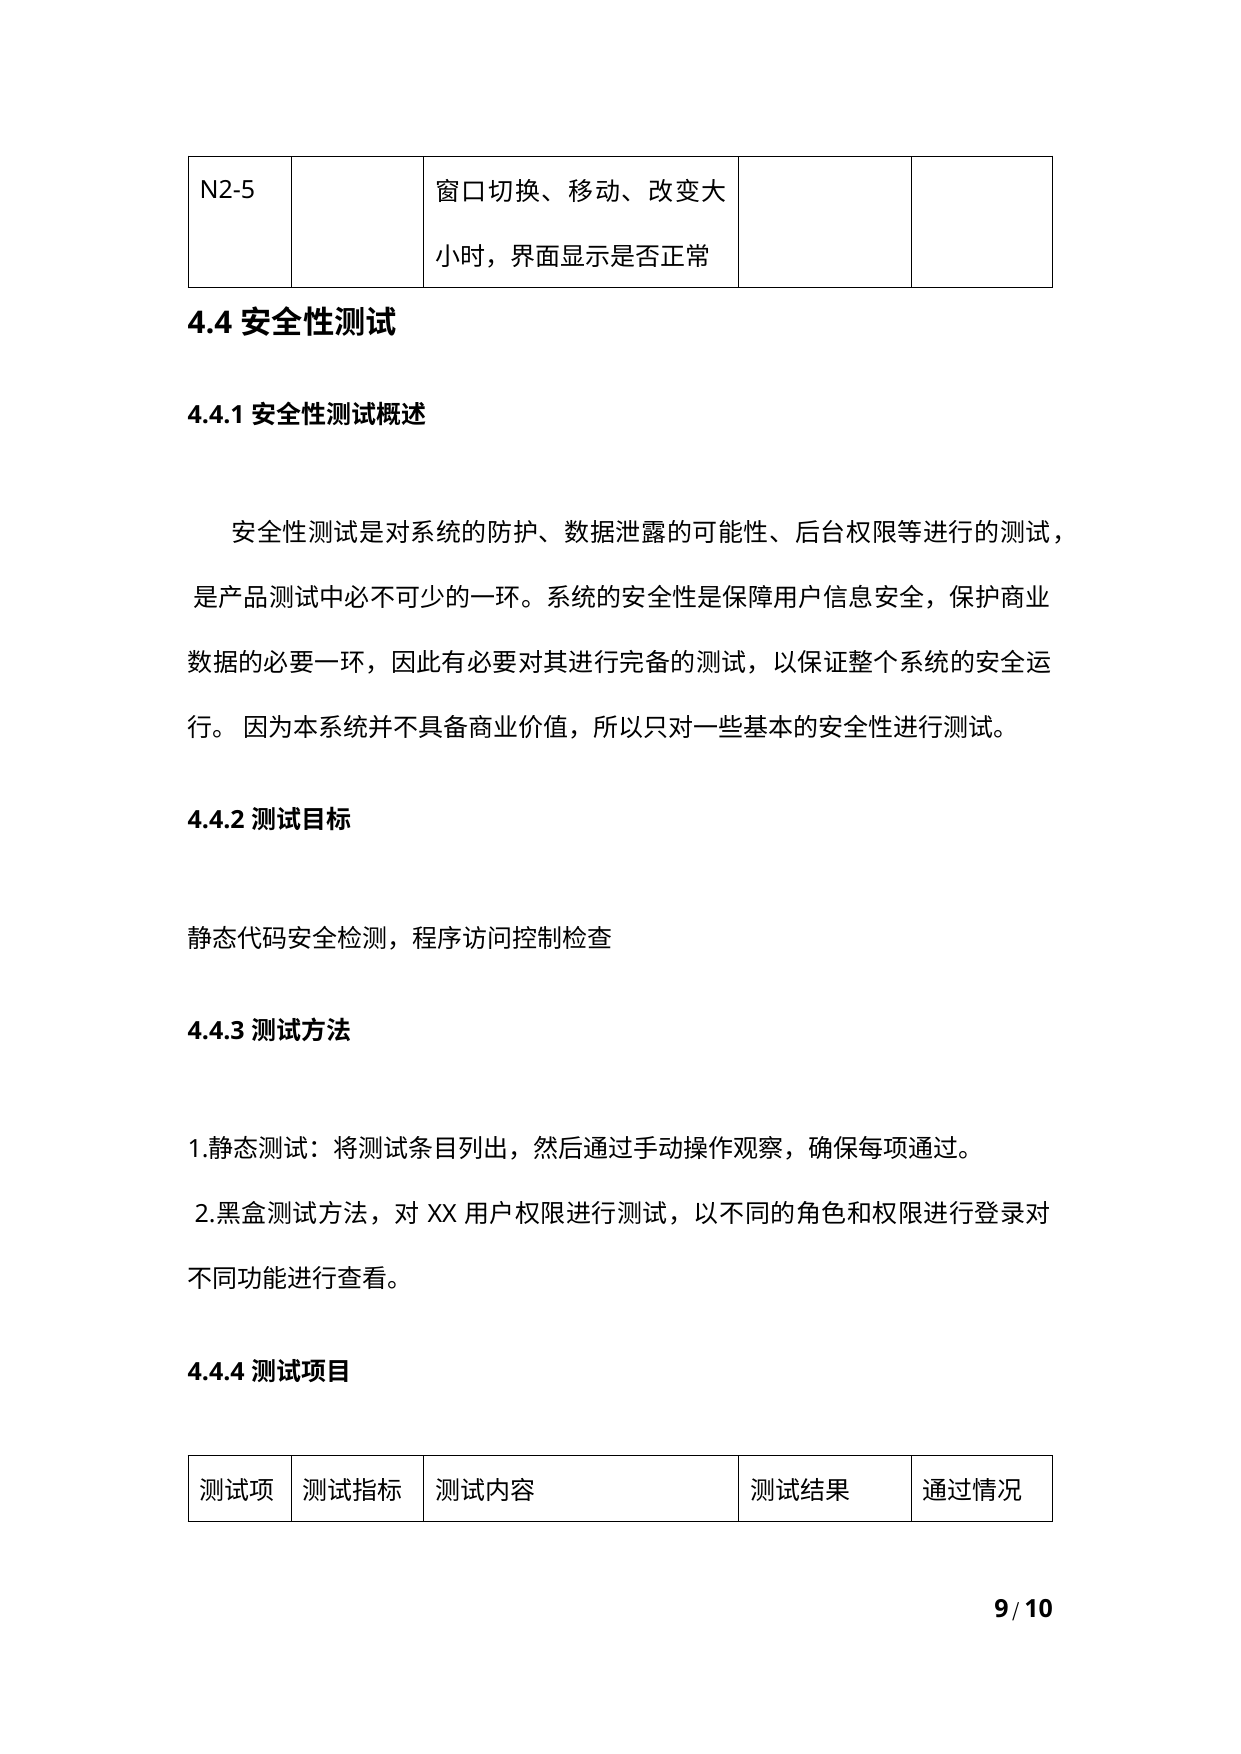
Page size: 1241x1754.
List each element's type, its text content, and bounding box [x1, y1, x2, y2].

subtitle 4.4.2 测试目标 [187, 785, 1053, 850]
table_cell [739, 157, 911, 287]
text 安全性测试是对系统的防护、数据泄露的可能性、后台权限等进行的测试， 是产品测试中必不可少的一环。系统的安全性是保障用户信息安全，保护商业 数据的必要一环，因此有必要对其进行完备的测试，以保证整个系统的安全运行。 因为本系统并不具备商业价值，所以只对一些基本的安全性进行测试。 [187, 498, 1053, 758]
table_cell 窗口切换、移动、改变大小时，界面显示是否正常 [424, 157, 738, 287]
table_header 测试指标 [292, 1456, 423, 1521]
subtitle 4.4.3 测试方法 [187, 996, 1053, 1061]
text 1.静态测试：将测试条目列出，然后通过手动操作观察，确保每项通过。 [187, 1114, 1053, 1179]
table_header 测试结果 [739, 1456, 911, 1521]
subtitle 4.4.4 测试项目 [187, 1337, 1053, 1402]
text 静态代码安全检测，程序访问控制检查 [187, 904, 1053, 969]
table_header 通过情况 [912, 1456, 1052, 1521]
table_header 测试项 [189, 1456, 291, 1521]
text 2.黑盒测试方法，对 XX 用户权限进行测试，以不同的角色和权限进行登录对 不同功能进行查看。 [187, 1179, 1053, 1309]
text 4.4 安全性测试 [187, 288, 1053, 353]
table_cell N2-5 [189, 157, 291, 287]
table_cell [912, 157, 1052, 287]
subtitle 4.4.1 安全性测试概述 [187, 380, 1053, 445]
table_header 测试内容 [424, 1456, 738, 1521]
